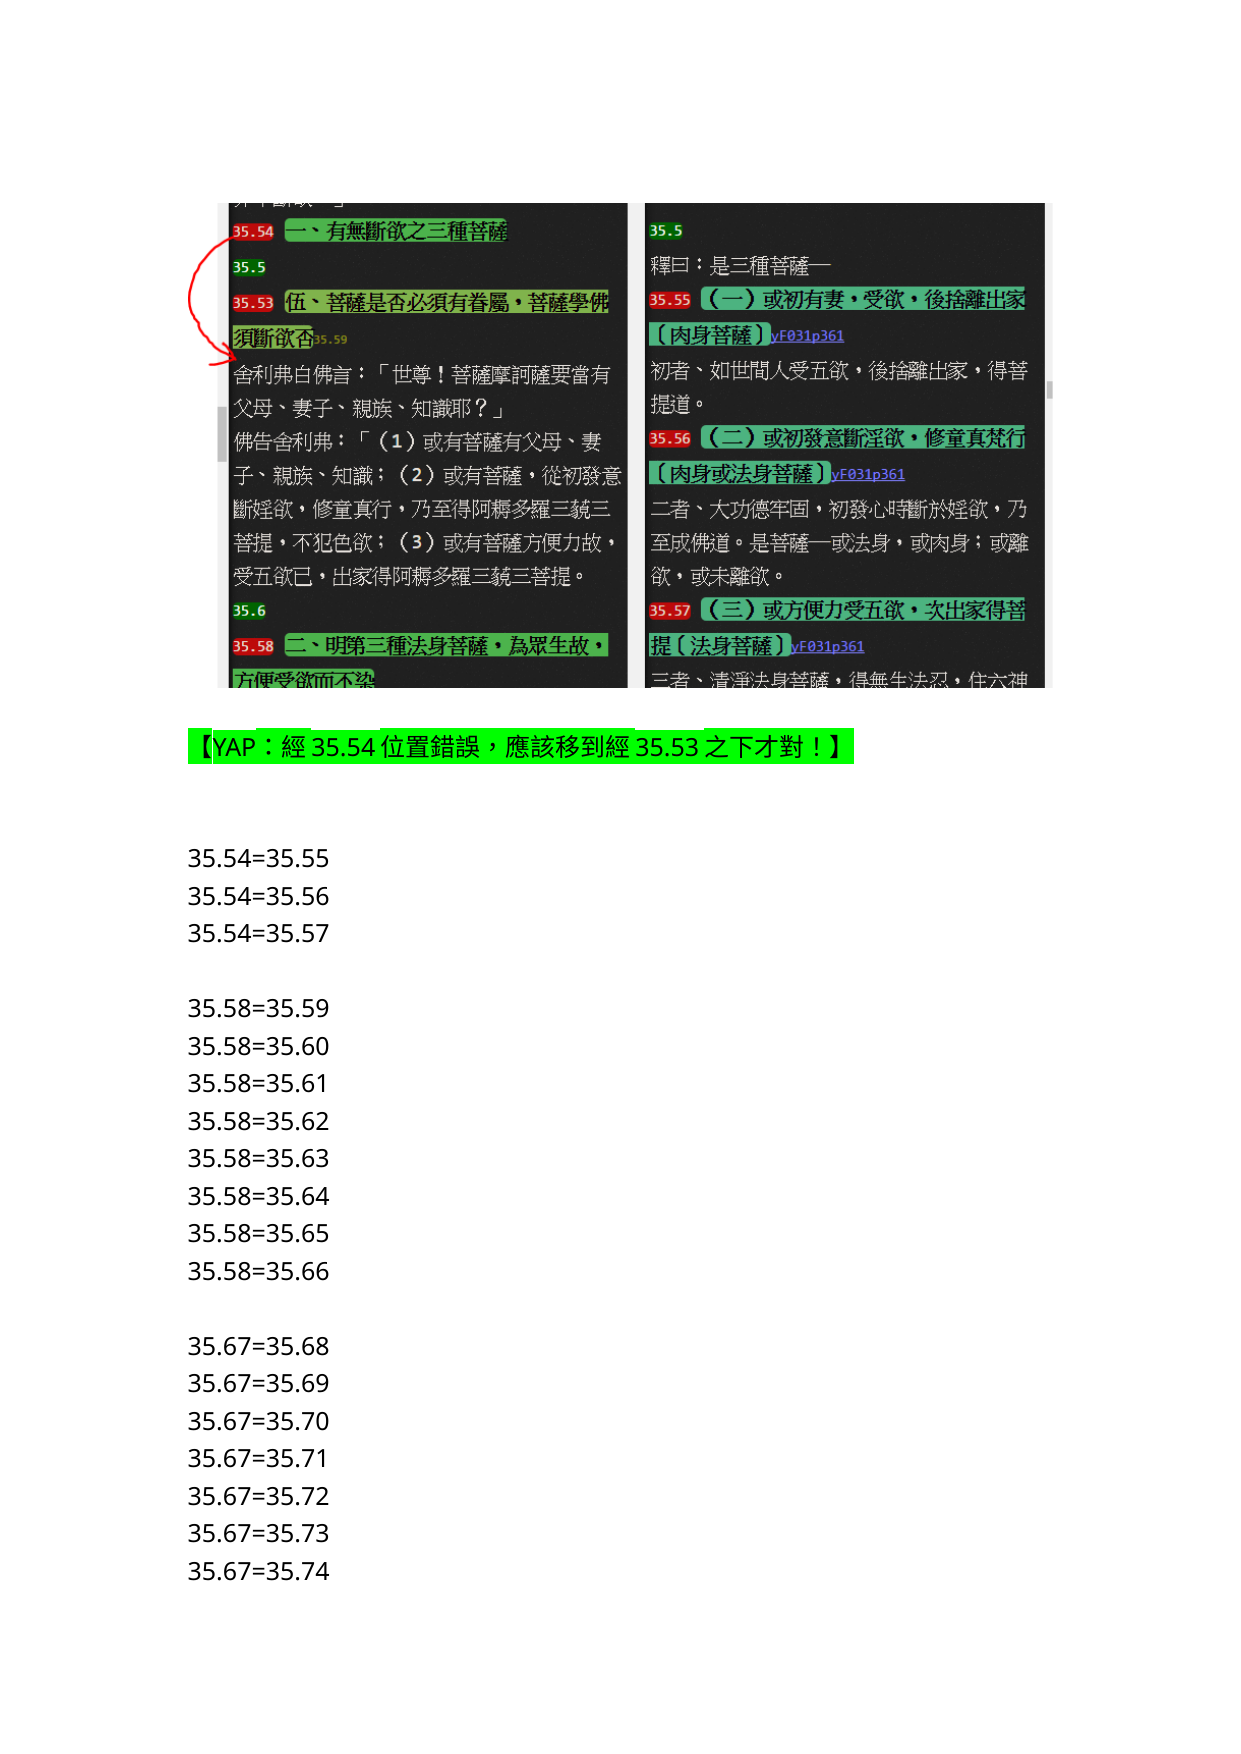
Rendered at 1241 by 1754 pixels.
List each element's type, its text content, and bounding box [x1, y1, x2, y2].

text 35.58=35.64 [187, 1177, 1053, 1214]
text 【YAP：經35.54位置錯誤，應該移到經35.53之下才對！】 [187, 727, 1053, 764]
text 35.54=35.57 [187, 914, 1053, 952]
text 35.67=35.71 [187, 1439, 1053, 1477]
text 35.58=35.62 [187, 1102, 1053, 1139]
text 35.54=35.56 [187, 877, 1053, 914]
text 35.67=35.70 [187, 1402, 1053, 1439]
text 35.54=35.55 [187, 839, 1053, 877]
text 35.67=35.73 [187, 1514, 1053, 1552]
text 35.67=35.74 [187, 1552, 1053, 1589]
text 35.58=35.61 [187, 1064, 1053, 1102]
text 35.67=35.69 [187, 1364, 1053, 1402]
text 35.67=35.72 [187, 1477, 1053, 1514]
text 35.58=35.66 [187, 1252, 1053, 1289]
text 35.58=35.60 [187, 1027, 1053, 1064]
picture [187, 203, 1053, 688]
text 35.58=35.63 [187, 1139, 1053, 1177]
text 35.58=35.65 [187, 1214, 1053, 1252]
text 35.58=35.59 [187, 989, 1053, 1027]
text 35.67=35.68 [187, 1327, 1053, 1364]
